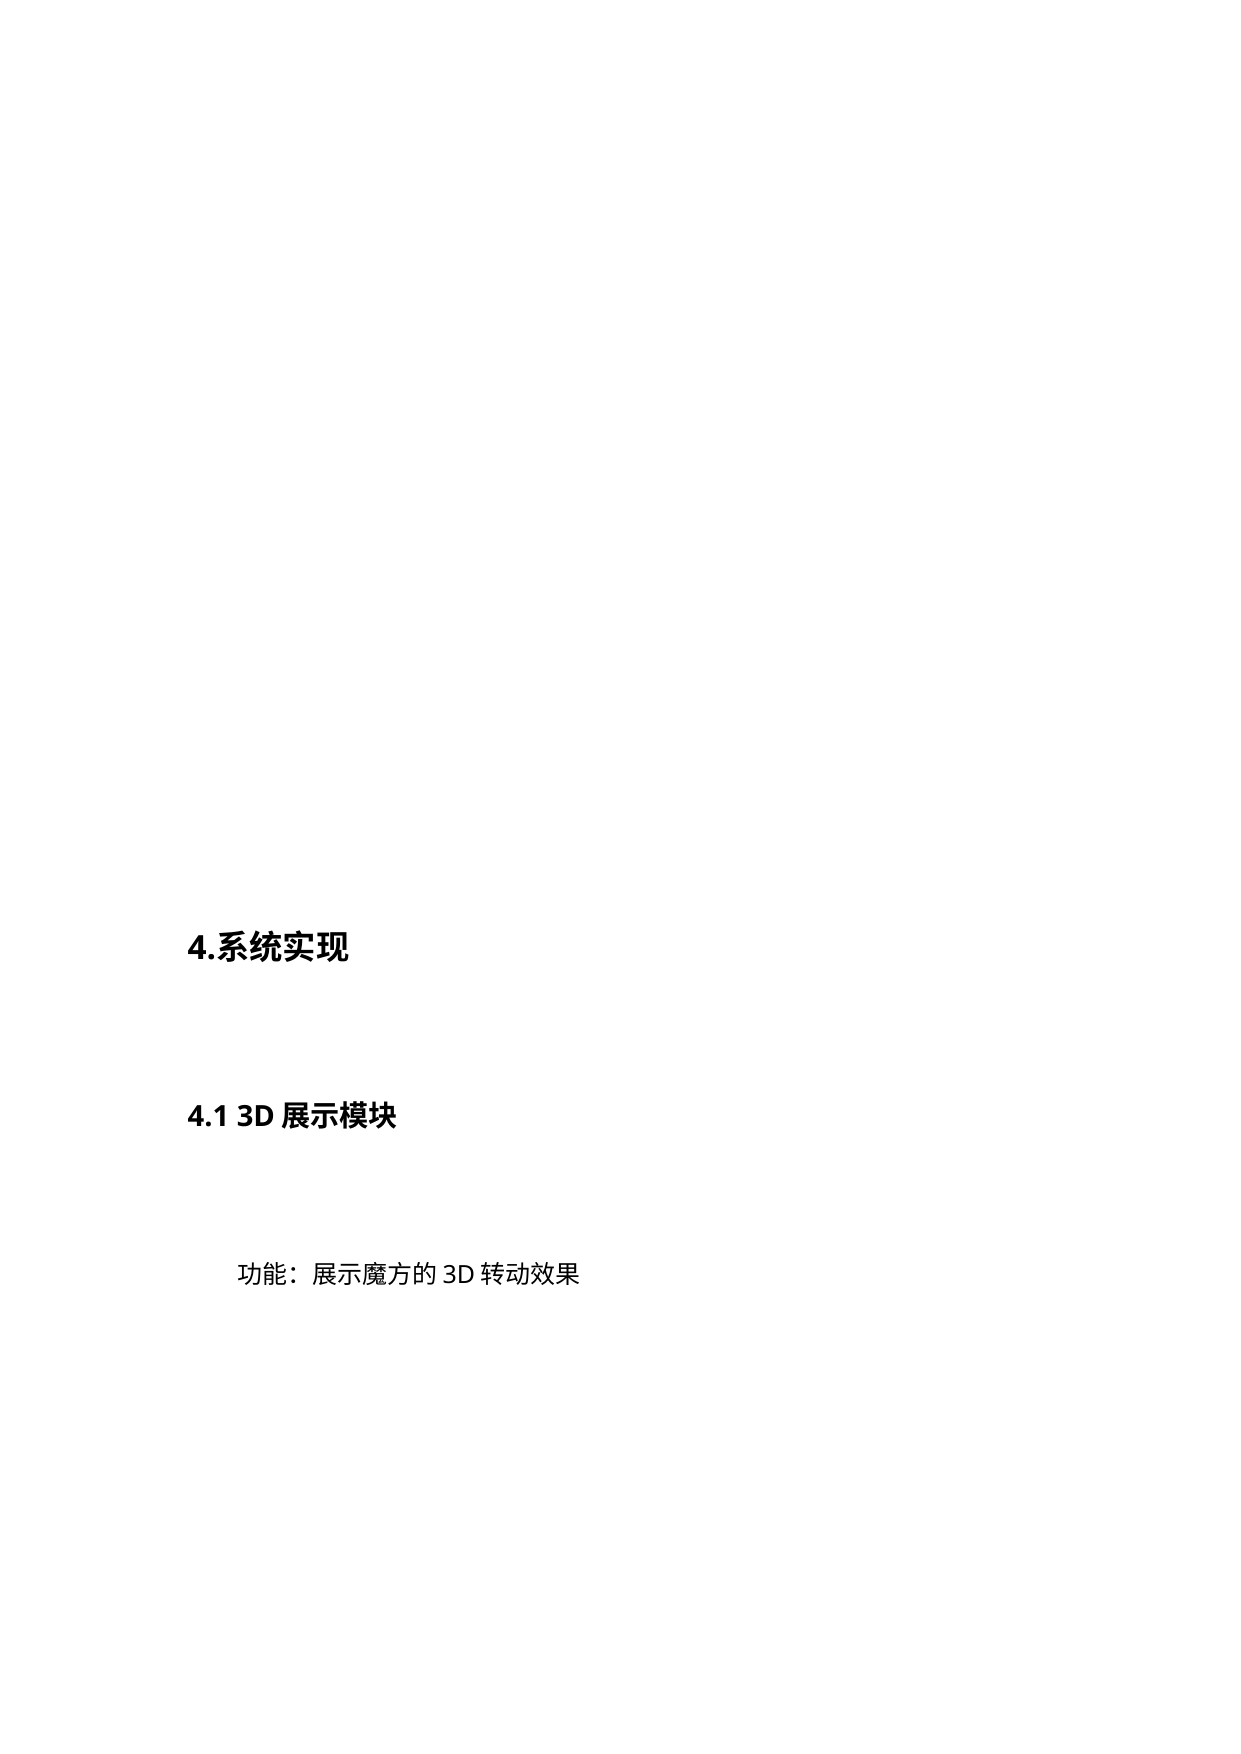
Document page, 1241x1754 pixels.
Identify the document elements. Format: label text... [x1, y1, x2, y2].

subtitle 4.系统实现 [187, 912, 1053, 977]
subtitle 4.1 3D展示模块 [187, 1081, 1053, 1146]
text 功能：展示魔方的3D转动效果 [187, 1240, 1053, 1305]
